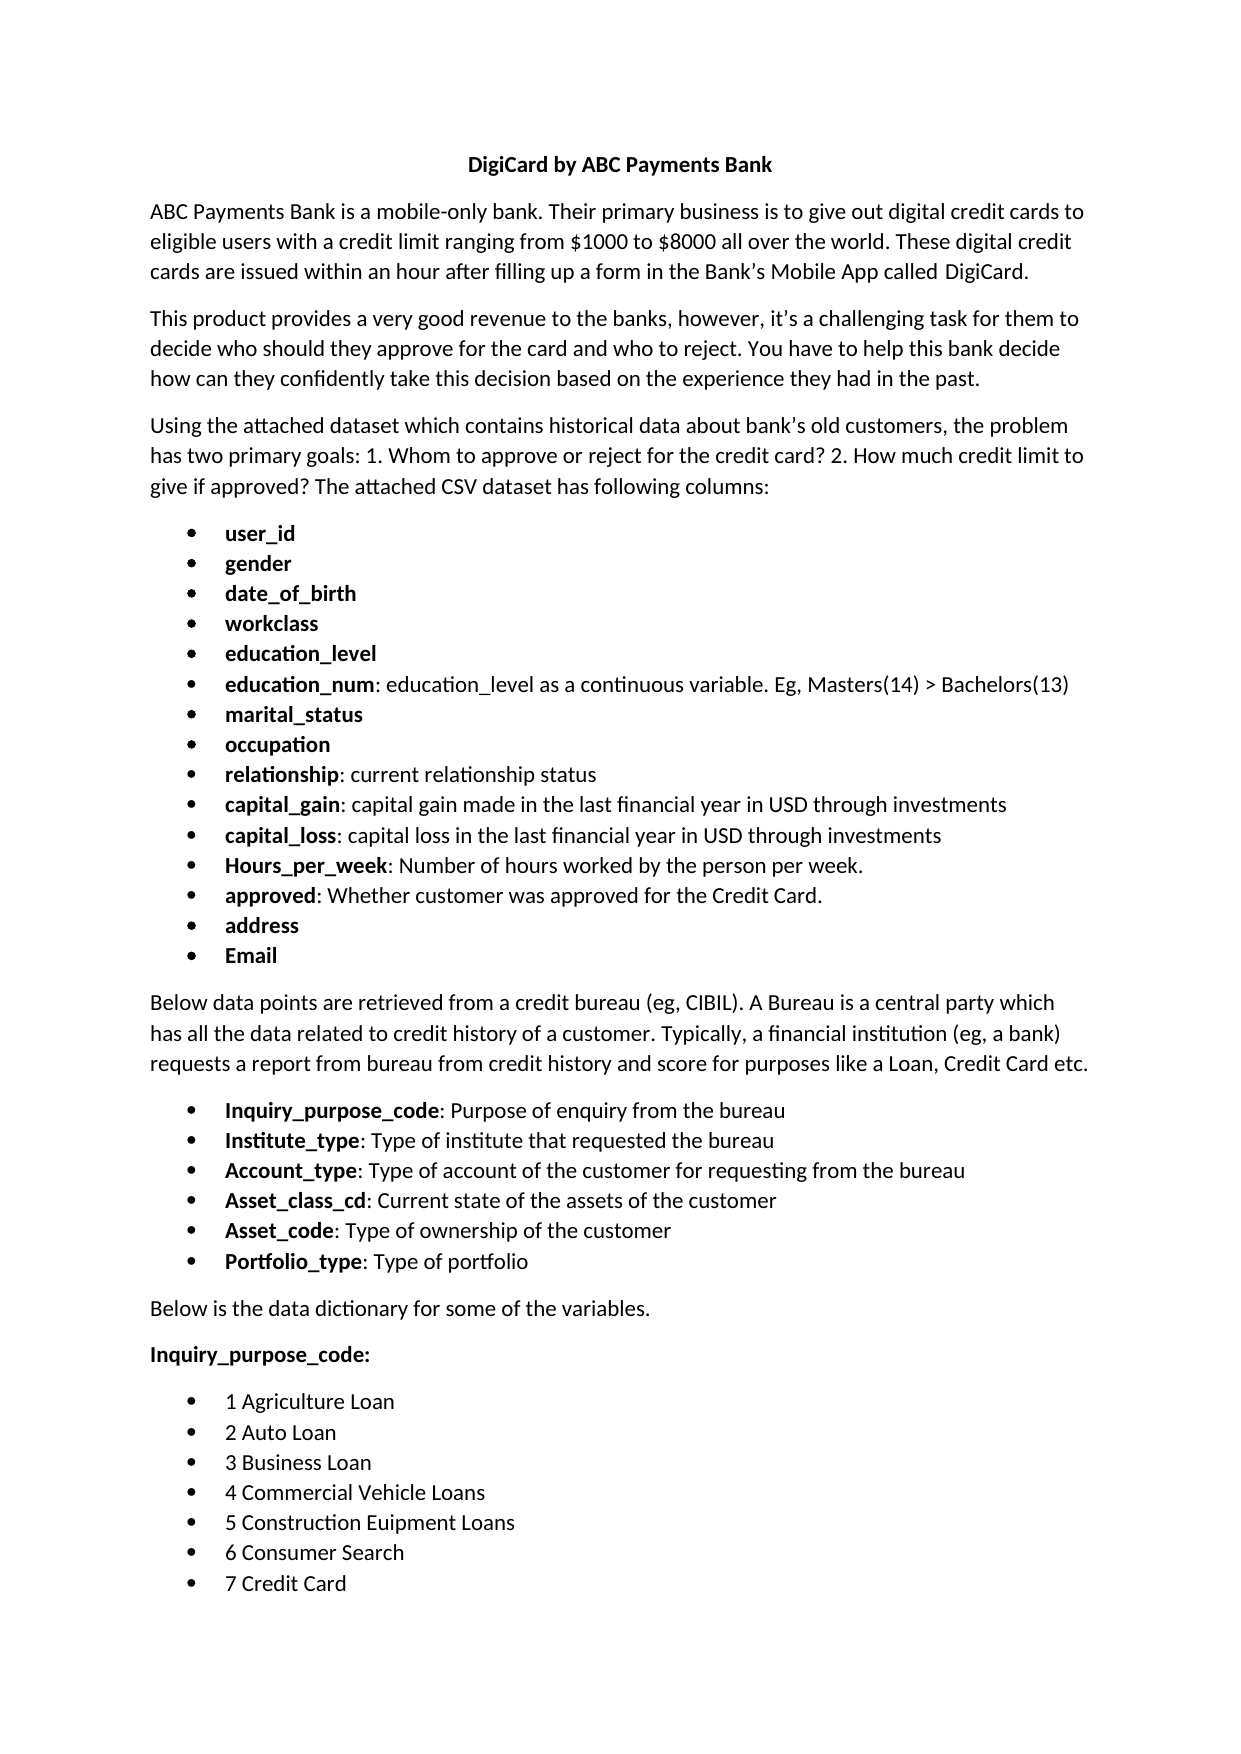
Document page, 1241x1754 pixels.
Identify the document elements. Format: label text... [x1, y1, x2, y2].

list occupation [187, 730, 1090, 758]
list Asset_class_cd: Current state of the assets of the customer [187, 1186, 1090, 1214]
list marital_status [187, 700, 1090, 728]
list 4 Commercial Vehicle Loans [187, 1478, 1090, 1506]
list education_num: education_level as a continuous variable. Eg, Masters(14) > Bachelors(13) [187, 670, 1090, 698]
list Email [187, 942, 1090, 970]
list 3 Business Loan [187, 1448, 1090, 1476]
list approved: Whether customer was approved for the Credit Card. [187, 881, 1090, 909]
list 5 Construction Euipment Loans [187, 1508, 1090, 1536]
list 6 Consumer Search [187, 1538, 1090, 1567]
text Below is the data dictionary for some of the variables. [150, 1294, 1090, 1322]
text Below data points are retrieved from a credit bureau (eg, CIBIL). A Bureau is a central party which has all the data related to credit history of a customer. Typically, a financial institution (eg, a bank) requests a report from bureau from credit history and score for purposes like a Loan, Credit Card etc. [150, 988, 1090, 1077]
list relationship: current relationship status [187, 760, 1090, 788]
list Account_type: Type of account of the customer for requesting from the bureau [187, 1156, 1090, 1184]
list address [187, 911, 1090, 939]
list capital_gain: capital gain made in the last financial year in USD through investments [187, 791, 1090, 819]
list date_of_birth [187, 579, 1090, 607]
list gender [187, 549, 1090, 577]
list 2 Auto Loan [187, 1418, 1090, 1446]
list Asset_code: Type of ownership of the customer [187, 1217, 1090, 1245]
list user_id [187, 519, 1090, 547]
list capital_loss: capital loss in the last financial year in USD through investments [187, 821, 1090, 849]
text This product provides a very good revenue to the banks, however, it’s a challenging task for them to decide who should they approve for the card and who to reject. You have to help this bank decide how can they confidently take this decision based on the experience they had in the past. [150, 304, 1090, 393]
list 1 Agriculture Loan [187, 1387, 1090, 1416]
list Institute_type: Type of institute that requested the bureau [187, 1126, 1090, 1154]
list 7 Credit Card [187, 1569, 1090, 1597]
text ABC Payments Bank is a mobile-only bank. Their primary business is to give out digital credit cards to eligible users with a credit limit ranging from $1000 to $8000 all over the world. These digital credit cards are issued within an hour after filling up a form in the Bank’s Mobile App called ​DigiCard. [150, 197, 1090, 285]
list Inquiry_purpose_code: Purpose of enquiry from the bureau [187, 1096, 1090, 1124]
list Hours_per_week: Number of hours worked by the person per week. [187, 851, 1090, 879]
text DigiCard by ABC Payments Bank [150, 150, 1090, 178]
list workclass [187, 609, 1090, 637]
list education_level [187, 639, 1090, 668]
text Inquiry_purpose_code: [150, 1341, 1090, 1369]
list Portfolio_type: Type of portfolio [187, 1247, 1090, 1275]
text Using the attached dataset which contains historical data about bank’s old customers, the problem has two primary goals: 1. Whom to approve or reject for the credit card? 2. How much credit limit to give if approved? The attached CSV dataset has following columns: [150, 411, 1090, 500]
